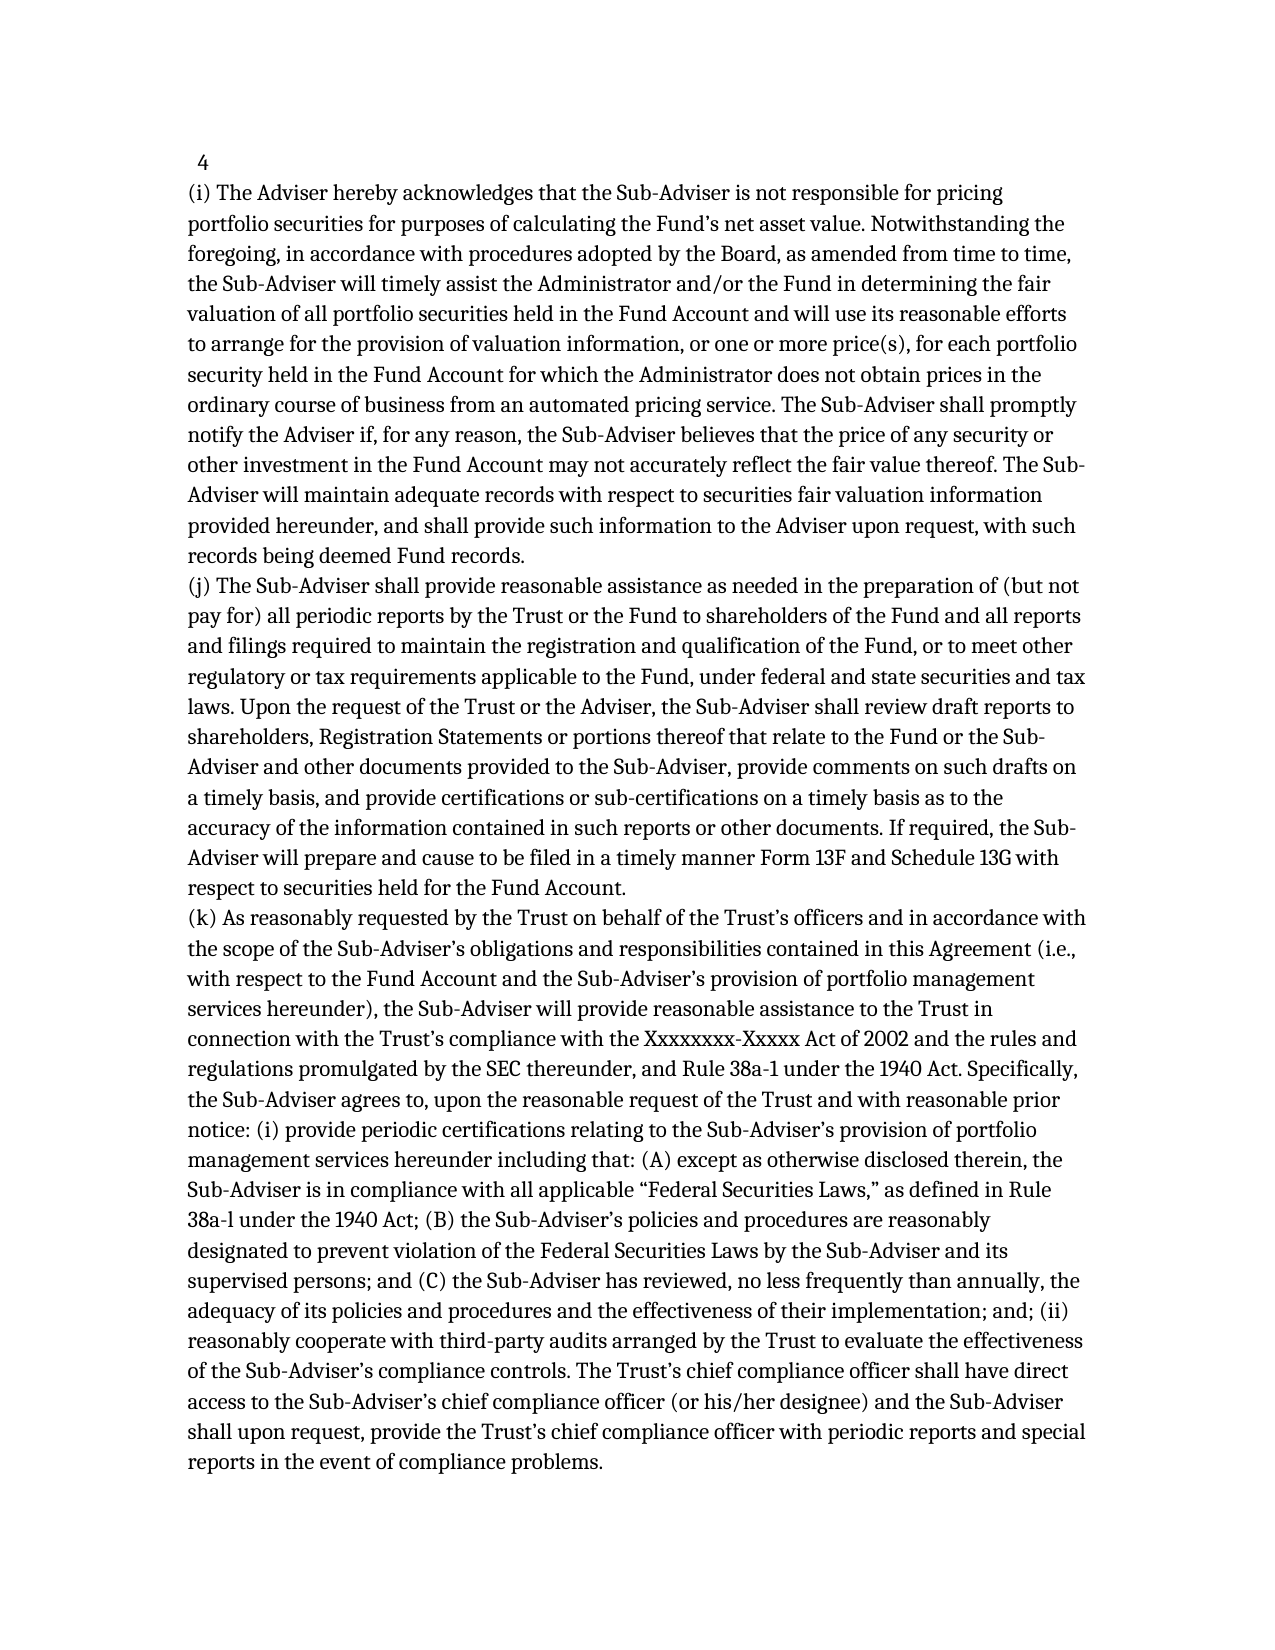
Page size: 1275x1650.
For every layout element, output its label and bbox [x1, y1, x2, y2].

text [187, 150, 1087, 1475]
